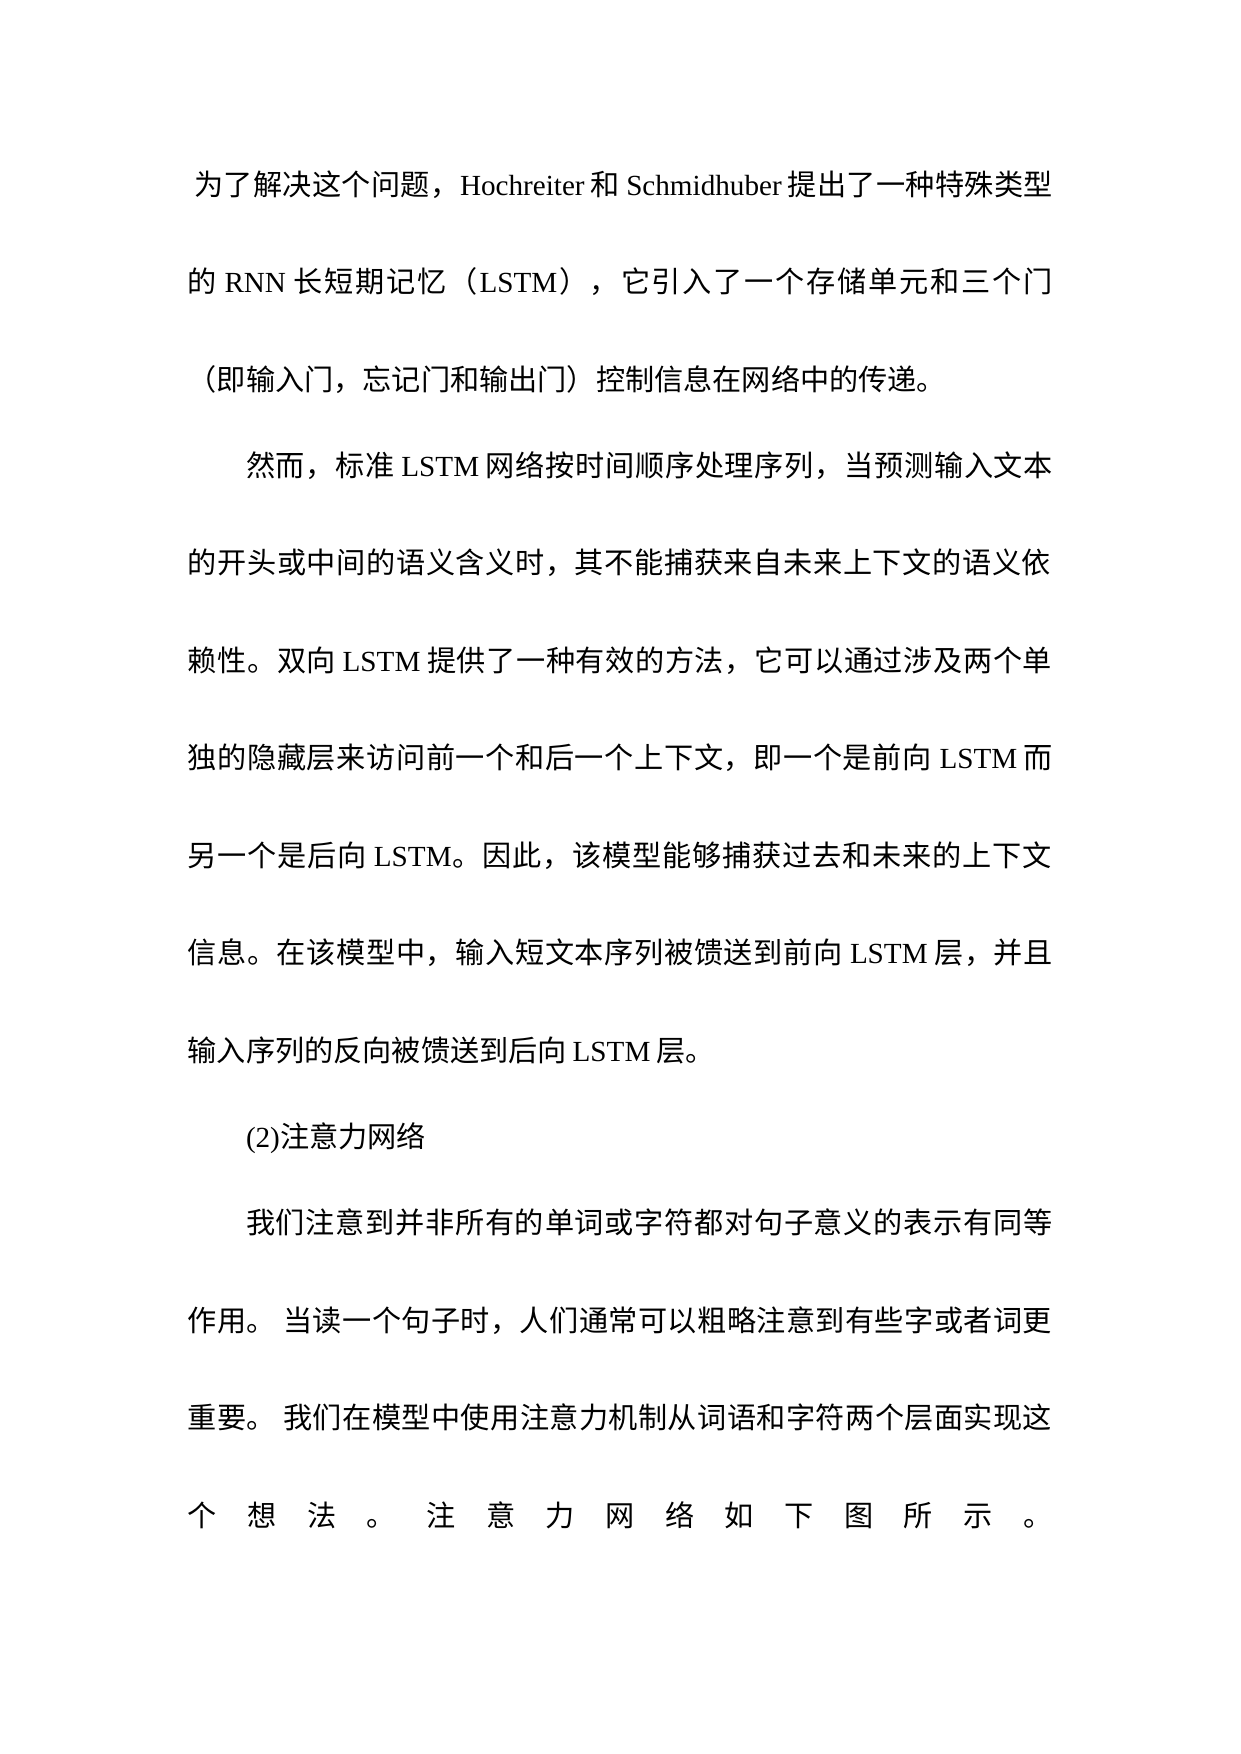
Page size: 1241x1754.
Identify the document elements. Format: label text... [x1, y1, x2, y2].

text (2)注意力网络 [187, 1102, 1053, 1167]
text 然而，标准LSTM网络按时间顺序处理序列，当预测输入文本的开头或中间的语义含义时，其不能捕获来自未来上下文的语义依赖性。双向LSTM提供了一种有效的方法，它可以通过涉及两个单独的隐藏层来访问前一个和后一个上下文，即一个是前向LSTM而另一个是后向LSTM。因此，该模型能够捕获过去和未来的上下文信息。在该模型中，输入短文本序列被馈送到前向LSTM层，并且输入序列的反向被馈送到后向LSTM层。 [187, 431, 1053, 1081]
text 我们注意到并非所有的单词或字符都对句子意义的表示有同等作用。 当读一个句子时，人们通常可以粗略注意到有些字或者词更重要。 我们在模型中使用注意力机制从词语和字符两个层面实现这个想法。注意力网络如下图所示。 [187, 1188, 1053, 1546]
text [187, 150, 1053, 410]
